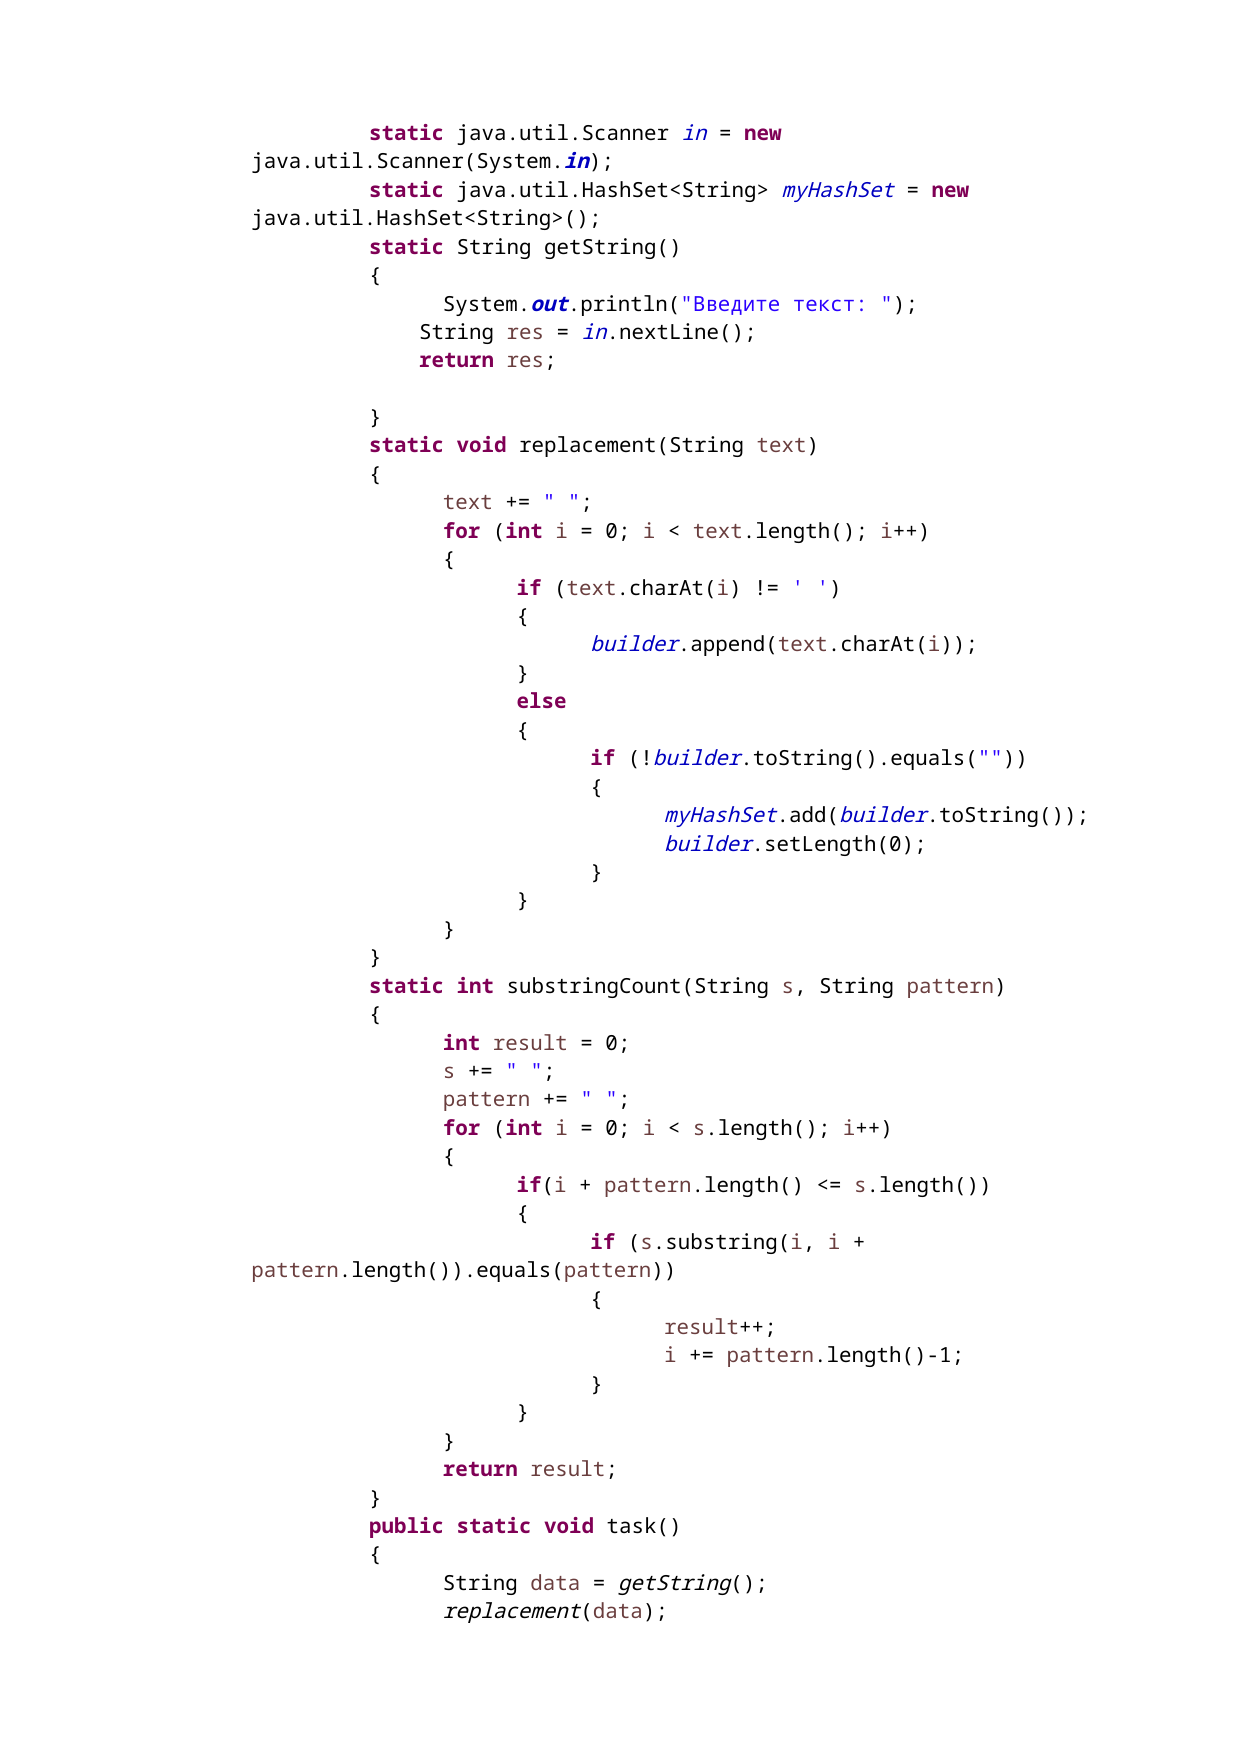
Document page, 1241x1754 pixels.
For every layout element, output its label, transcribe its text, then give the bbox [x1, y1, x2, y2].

text for (int i = 0; i < s.length(); i++) [251, 1113, 1122, 1141]
text static void replacement(String text) [251, 431, 1122, 459]
text result++; [251, 1312, 1122, 1341]
text } [251, 1483, 1122, 1511]
text s += " "; [251, 1056, 1122, 1084]
text } [251, 402, 1122, 431]
text { [251, 544, 1122, 573]
text public static void task() [251, 1511, 1122, 1539]
text } [251, 1397, 1122, 1426]
text if (s.substring(i, i + pattern.length()).equals(pattern)) [251, 1227, 1122, 1284]
text { [251, 1539, 1122, 1568]
text { [251, 260, 1122, 289]
text static java.util.HashSet<String> myHashSet = new java.util.HashSet<String>(); [251, 175, 1122, 232]
text builder.setLength(0); [251, 829, 1122, 857]
text } [251, 658, 1122, 686]
text return result; [251, 1454, 1122, 1483]
text { [251, 999, 1122, 1028]
text { [251, 459, 1122, 487]
text text += " "; [251, 487, 1122, 516]
text int result = 0; [251, 1028, 1122, 1056]
text { [251, 1284, 1122, 1312]
text if(i + pattern.length() <= s.length()) [251, 1170, 1122, 1198]
text myHashSet.add(builder.toString()); [251, 800, 1122, 829]
text i += pattern.length()-1; [251, 1341, 1122, 1369]
text System.out.println("Введите текст: "); [251, 289, 1122, 317]
text { [251, 715, 1122, 743]
text String data = getString(); [251, 1568, 1122, 1596]
text } [251, 914, 1122, 942]
text static int substringCount(String s, String pattern) [251, 971, 1122, 999]
text pattern += " "; [251, 1084, 1122, 1113]
text for (int i = 0; i < text.length(); i++) [251, 516, 1122, 544]
text static String getString() [251, 232, 1122, 260]
text static java.util.Scanner in = new java.util.Scanner(System.in); [251, 118, 1122, 175]
text } [251, 886, 1122, 914]
text { [251, 1141, 1122, 1170]
text if (!builder.toString().equals("")) [251, 743, 1122, 772]
text } [251, 942, 1122, 971]
text builder.append(text.charAt(i)); [251, 629, 1122, 658]
text if (text.charAt(i) != ' ') [251, 573, 1122, 601]
text } [251, 1426, 1122, 1454]
text } [251, 1369, 1122, 1397]
text { [251, 601, 1122, 629]
text } [251, 857, 1122, 886]
text { [251, 772, 1122, 800]
text replacement(data); [251, 1596, 1122, 1625]
text return res; [251, 346, 1122, 374]
text { [251, 1198, 1122, 1227]
text else [251, 686, 1122, 715]
text String res = in.nextLine(); [251, 317, 1122, 346]
